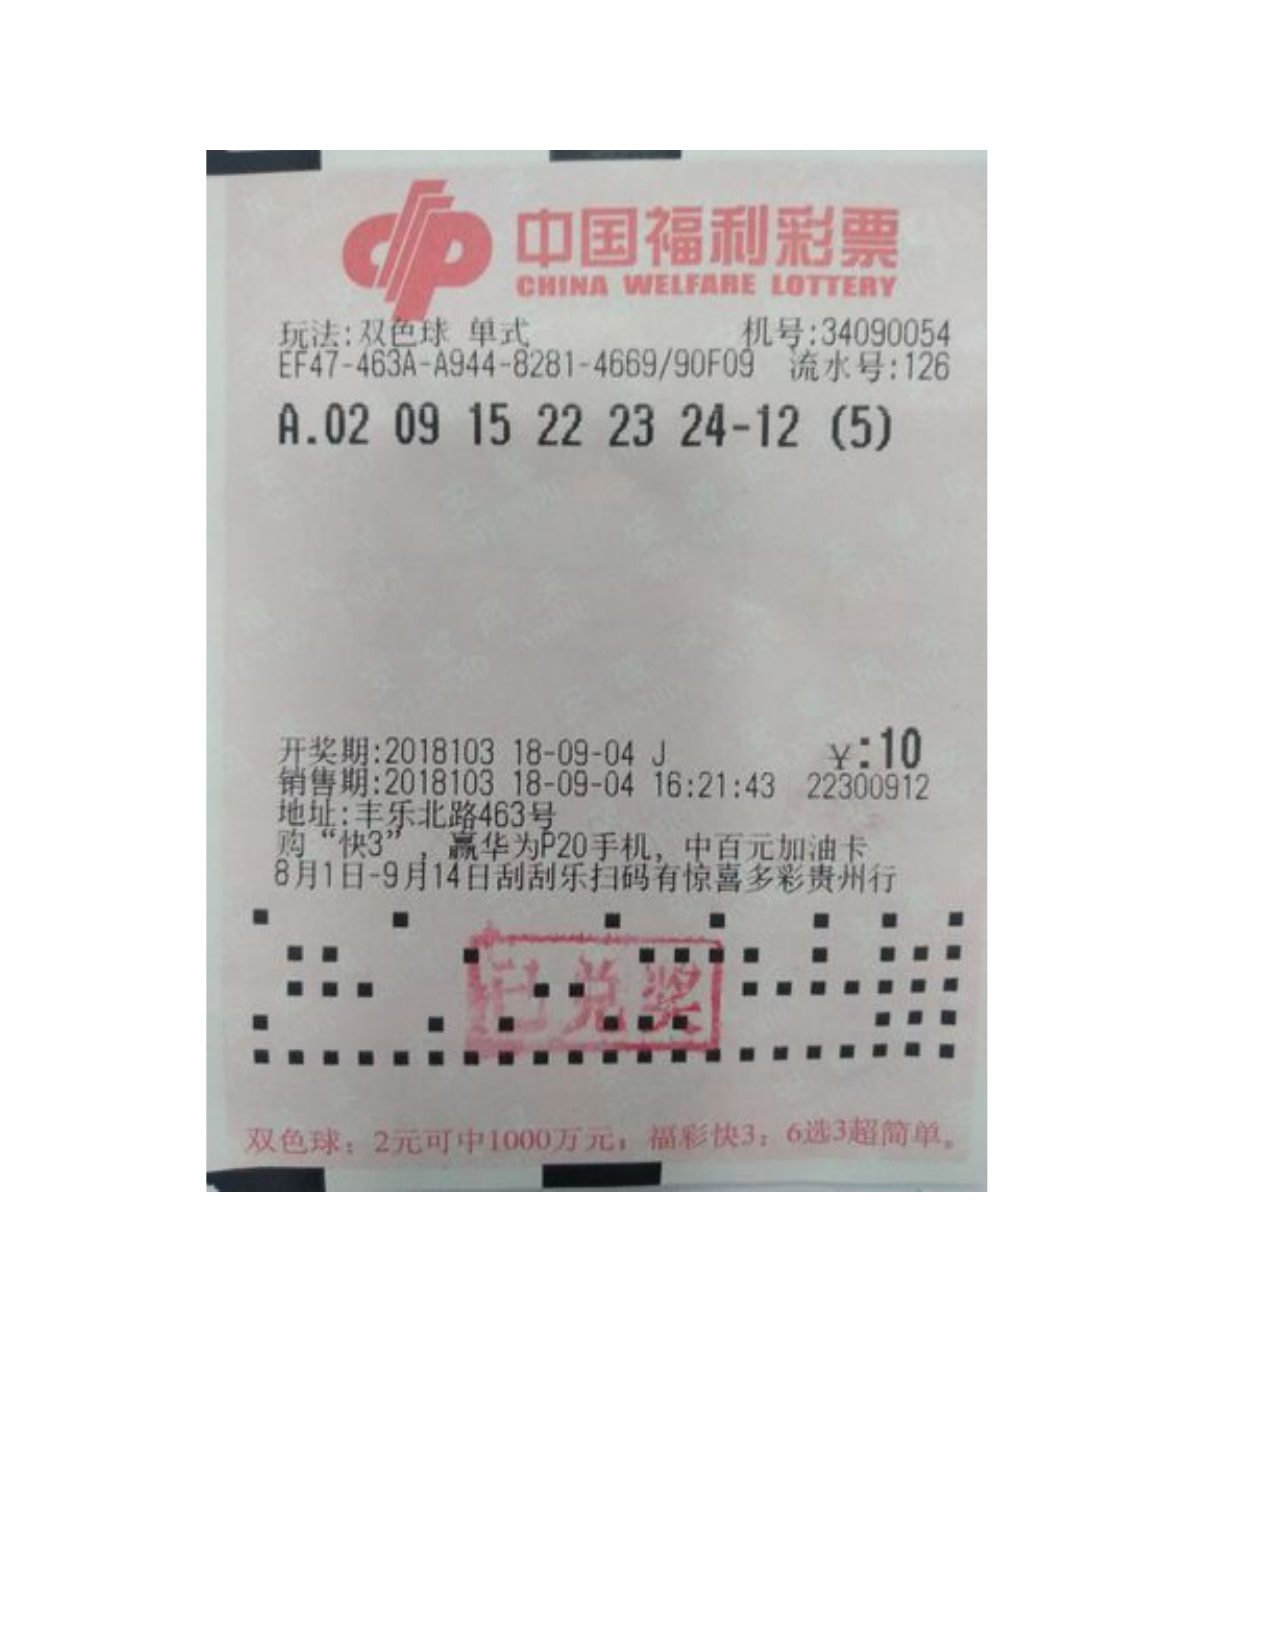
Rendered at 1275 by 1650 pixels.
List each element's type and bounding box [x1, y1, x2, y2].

picture [206, 150, 988, 1192]
